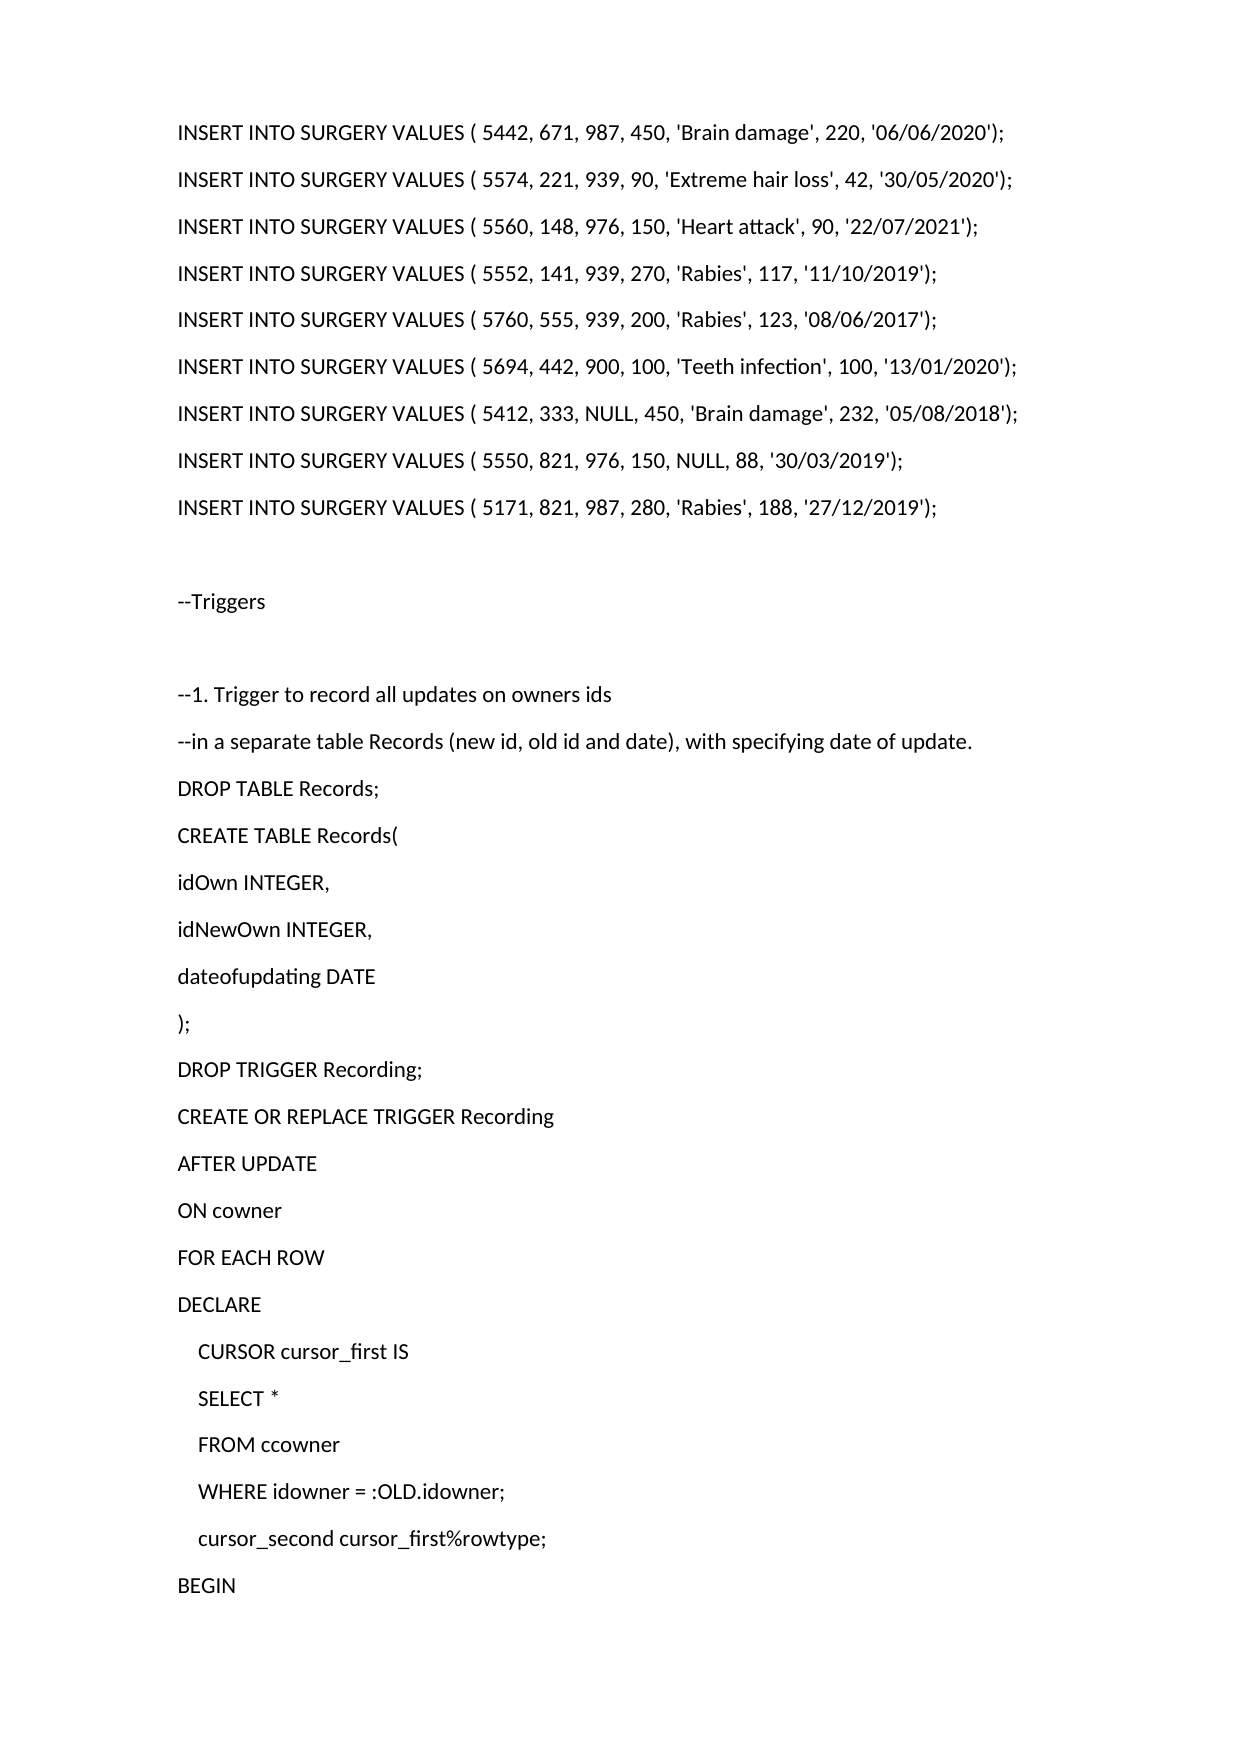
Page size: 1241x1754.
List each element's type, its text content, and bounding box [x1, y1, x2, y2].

text INSERT INTO SURGERY VALUES ( 5694, 442, 900, 100, 'Teeth infection', 100, '13/01/2020'); [177, 352, 1152, 381]
text idNewOwn INTEGER, [177, 915, 1152, 943]
text BEGIN [177, 1571, 1152, 1599]
text idOwn INTEGER, [177, 868, 1152, 896]
text INSERT INTO SURGERY VALUES ( 5442, 671, 987, 450, 'Brain damage', 220, '06/06/2020'); [177, 118, 1152, 146]
text INSERT INTO SURGERY VALUES ( 5760, 555, 939, 200, 'Rabies', 123, '08/06/2017'); [177, 306, 1152, 334]
text DECLARE [177, 1290, 1152, 1318]
text CREATE TABLE Records( [177, 821, 1152, 849]
text DROP TABLE Records; [177, 774, 1152, 802]
text INSERT INTO SURGERY VALUES ( 5560, 148, 976, 150, 'Heart attack', 90, '22/07/2021'); [177, 212, 1152, 240]
text ON cowner [177, 1196, 1152, 1224]
text --Triggers [177, 587, 1152, 615]
text dateofupdating DATE [177, 962, 1152, 990]
text AFTER UPDATE [177, 1149, 1152, 1177]
text INSERT INTO SURGERY VALUES ( 5552, 141, 939, 270, 'Rabies', 117, '11/10/2019'); [177, 259, 1152, 287]
text FROM ccowner [177, 1431, 1152, 1459]
text DROP TRIGGER Recording; [177, 1056, 1152, 1084]
text WHERE idowner = :OLD.idowner; [177, 1477, 1152, 1506]
text CURSOR cursor_first IS [177, 1337, 1152, 1365]
text CREATE OR REPLACE TRIGGER Recording [177, 1102, 1152, 1131]
text INSERT INTO SURGERY VALUES ( 5412, 333, NULL, 450, 'Brain damage', 232, '05/08/2018'); [177, 399, 1152, 427]
text cursor_second cursor_first%rowtype; [177, 1524, 1152, 1552]
text --in a separate table Records (new id, old id and date), with specifying date of update. [177, 727, 1152, 756]
text --1. Trigger to record all updates on owners ids [177, 681, 1152, 709]
text SELECT * [177, 1384, 1152, 1412]
text INSERT INTO SURGERY VALUES ( 5550, 821, 976, 150, NULL, 88, '30/03/2019'); [177, 446, 1152, 474]
text INSERT INTO SURGERY VALUES ( 5574, 221, 939, 90, 'Extreme hair loss', 42, '30/05/2020'); [177, 165, 1152, 193]
text INSERT INTO SURGERY VALUES ( 5171, 821, 987, 280, 'Rabies', 188, '27/12/2019'); [177, 493, 1152, 521]
text FOR EACH ROW [177, 1243, 1152, 1271]
text ); [177, 1009, 1152, 1037]
